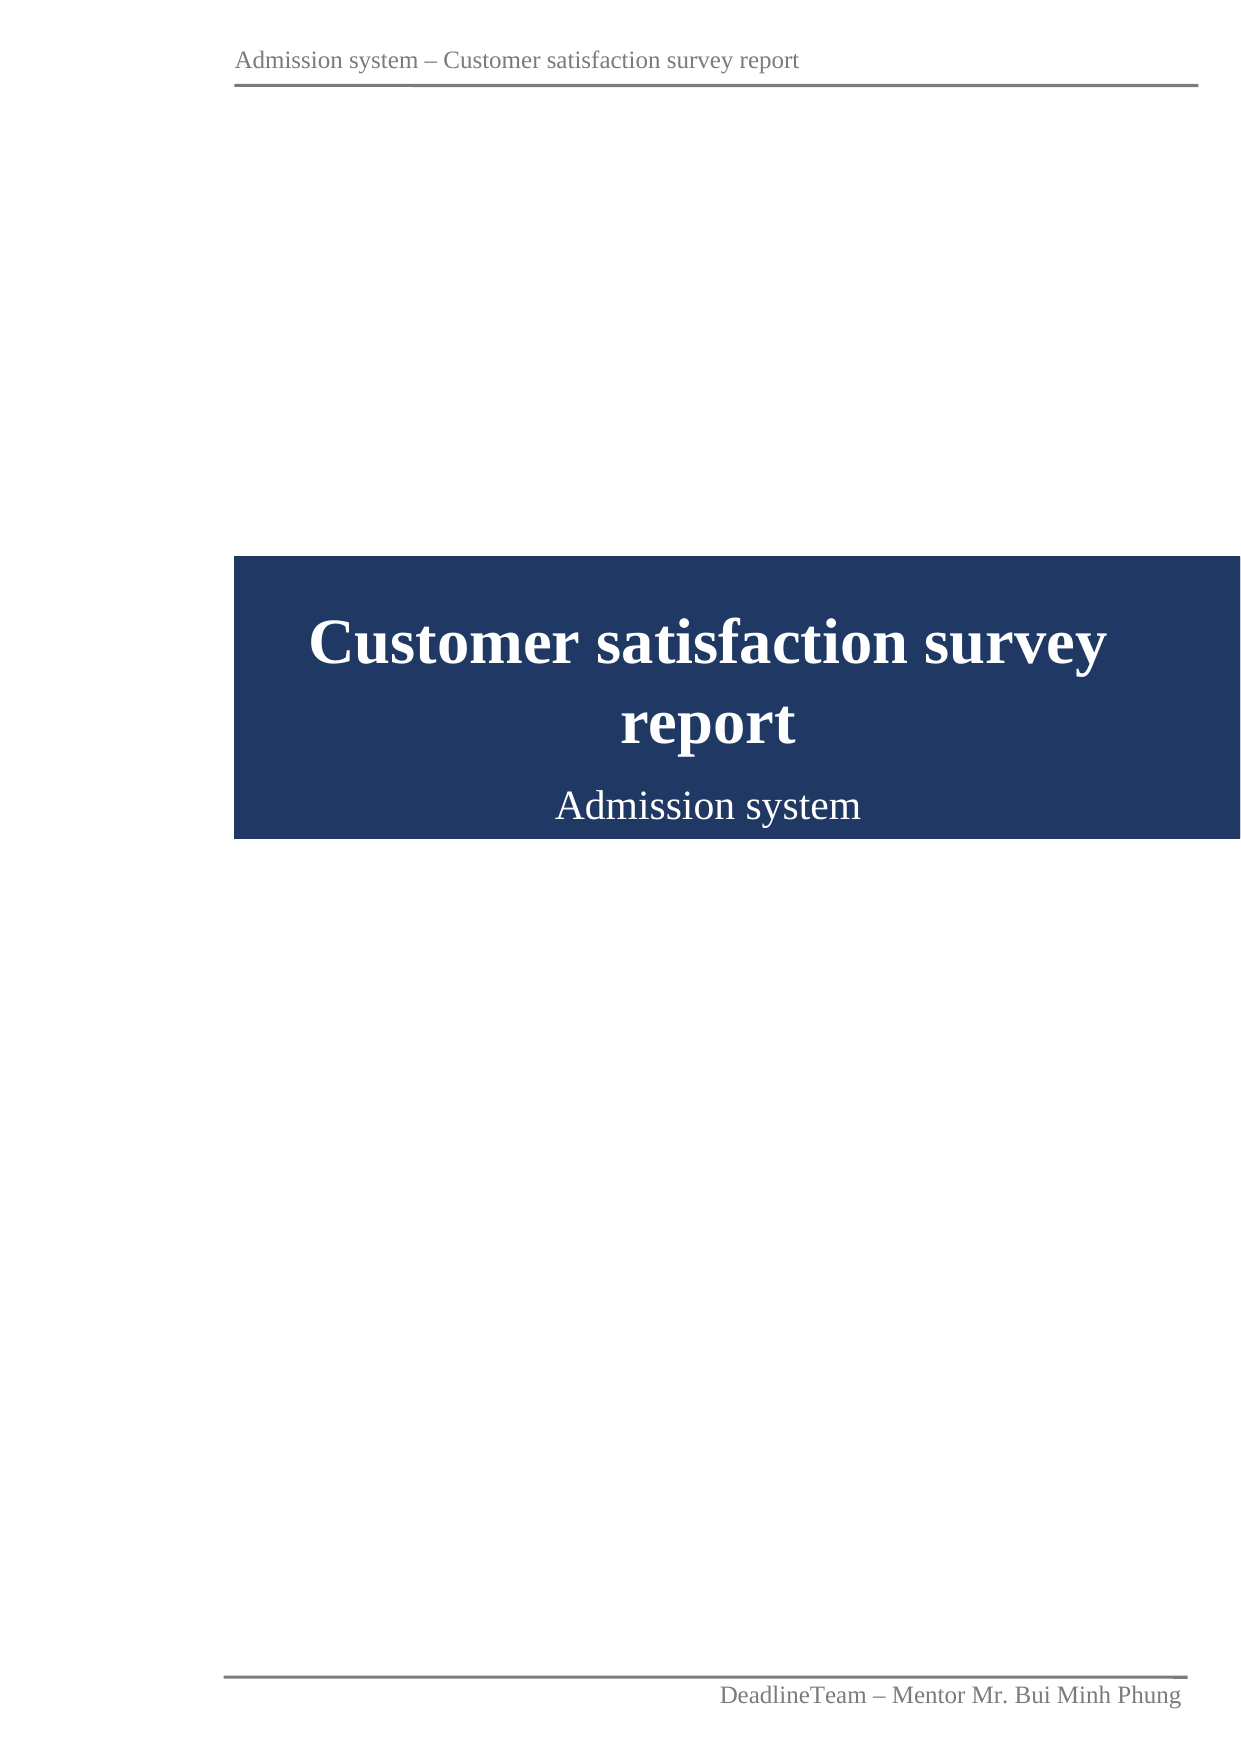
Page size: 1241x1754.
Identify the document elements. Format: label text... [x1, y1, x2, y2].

text Admission system [234, 780, 1181, 828]
text Customer satisfaction survey report [234, 603, 1181, 758]
